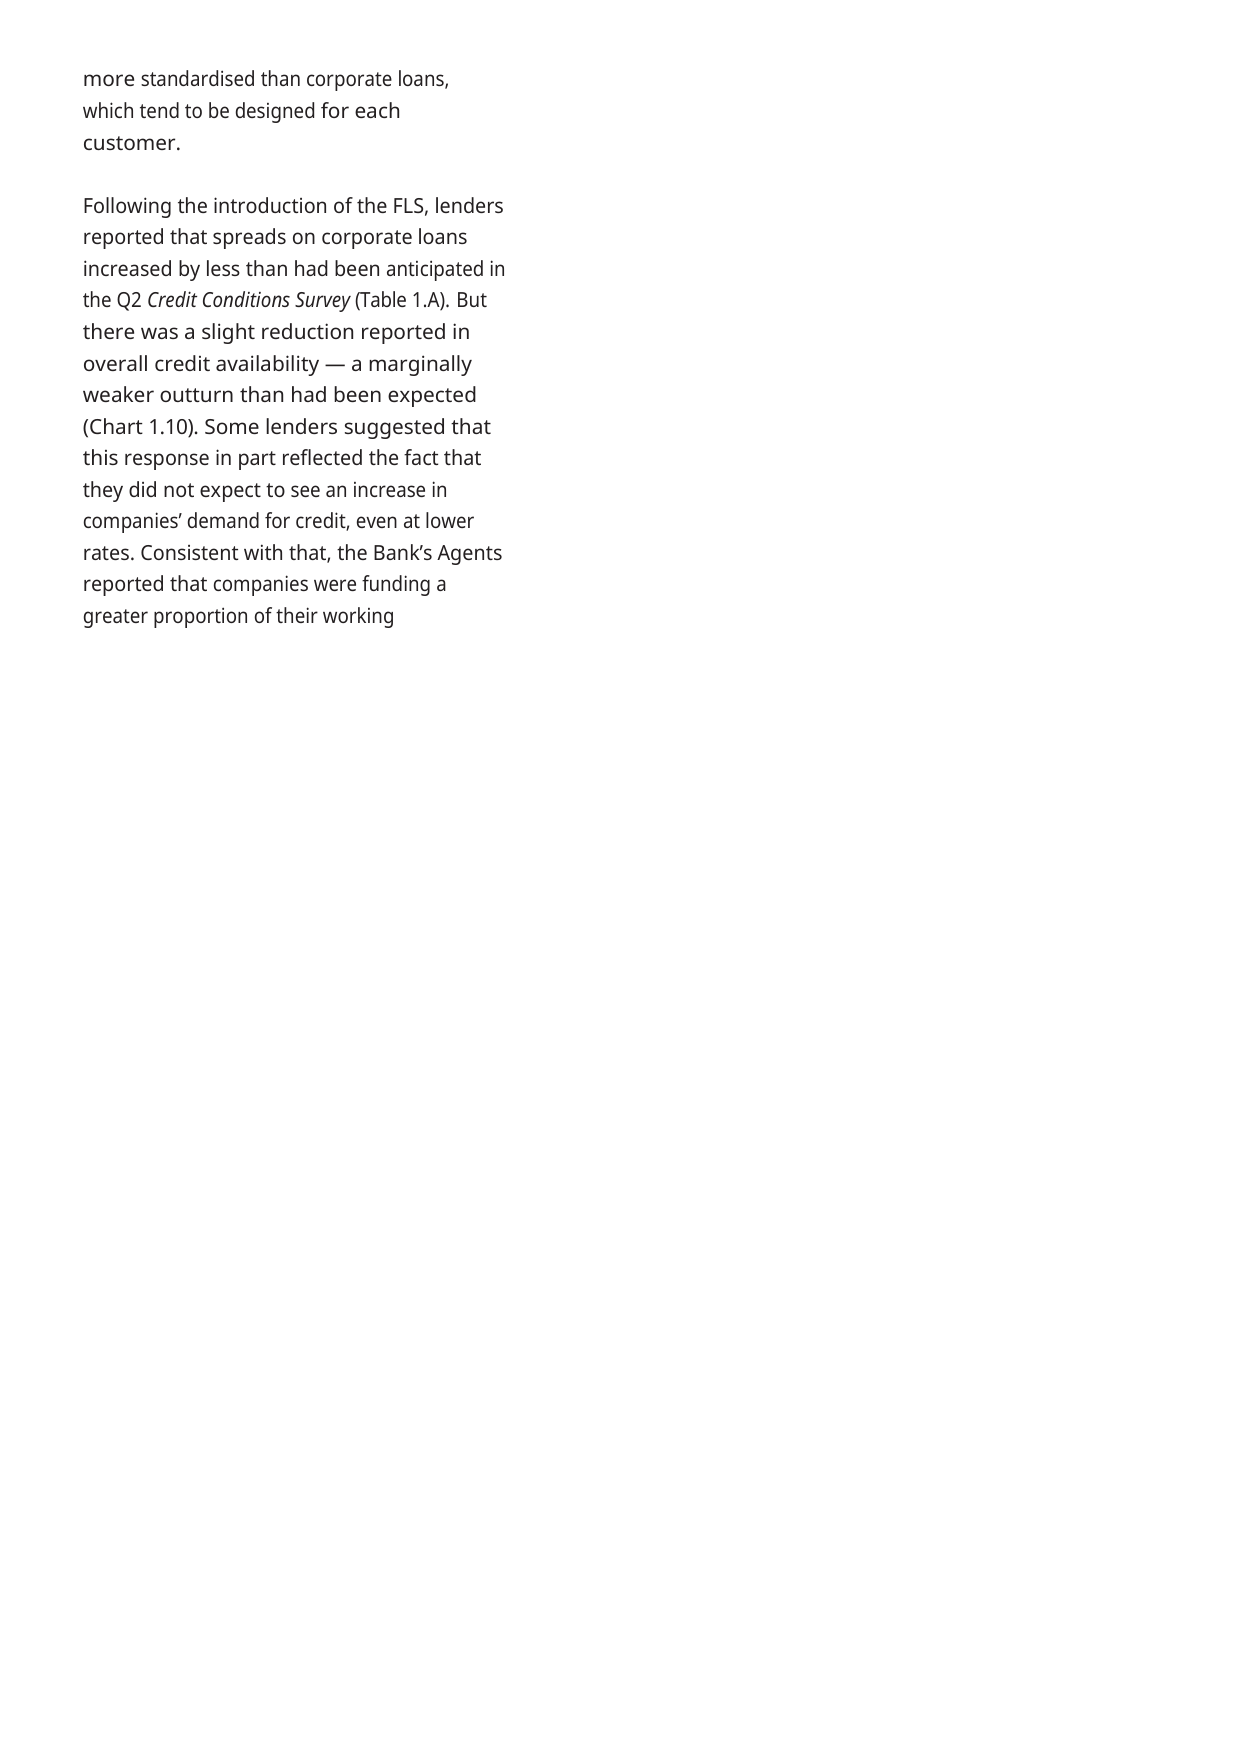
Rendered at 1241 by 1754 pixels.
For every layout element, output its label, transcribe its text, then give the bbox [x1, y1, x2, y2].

list for example, because mortgage products are more standardised than corporate loans, which tend to be designed for each customer. [83, 64, 500, 156]
text Following the introduction of the FLS, lenders reported that spreads on corporate loans increased by less than had been anticipated in the Q2 Credit Conditions Survey (Table 1.A). But there was a slight reduction reported in overall credit availability — a marginally weaker outturn than had been expected (Chart 1.10). Some lenders suggested that this response in part reflected the fact that they did not expect to see an increase in companies’ demand for credit, even at lower rates. Consistent with that, the Bank’s Agents reported that companies were funding a greater proportion of their working [83, 191, 510, 629]
